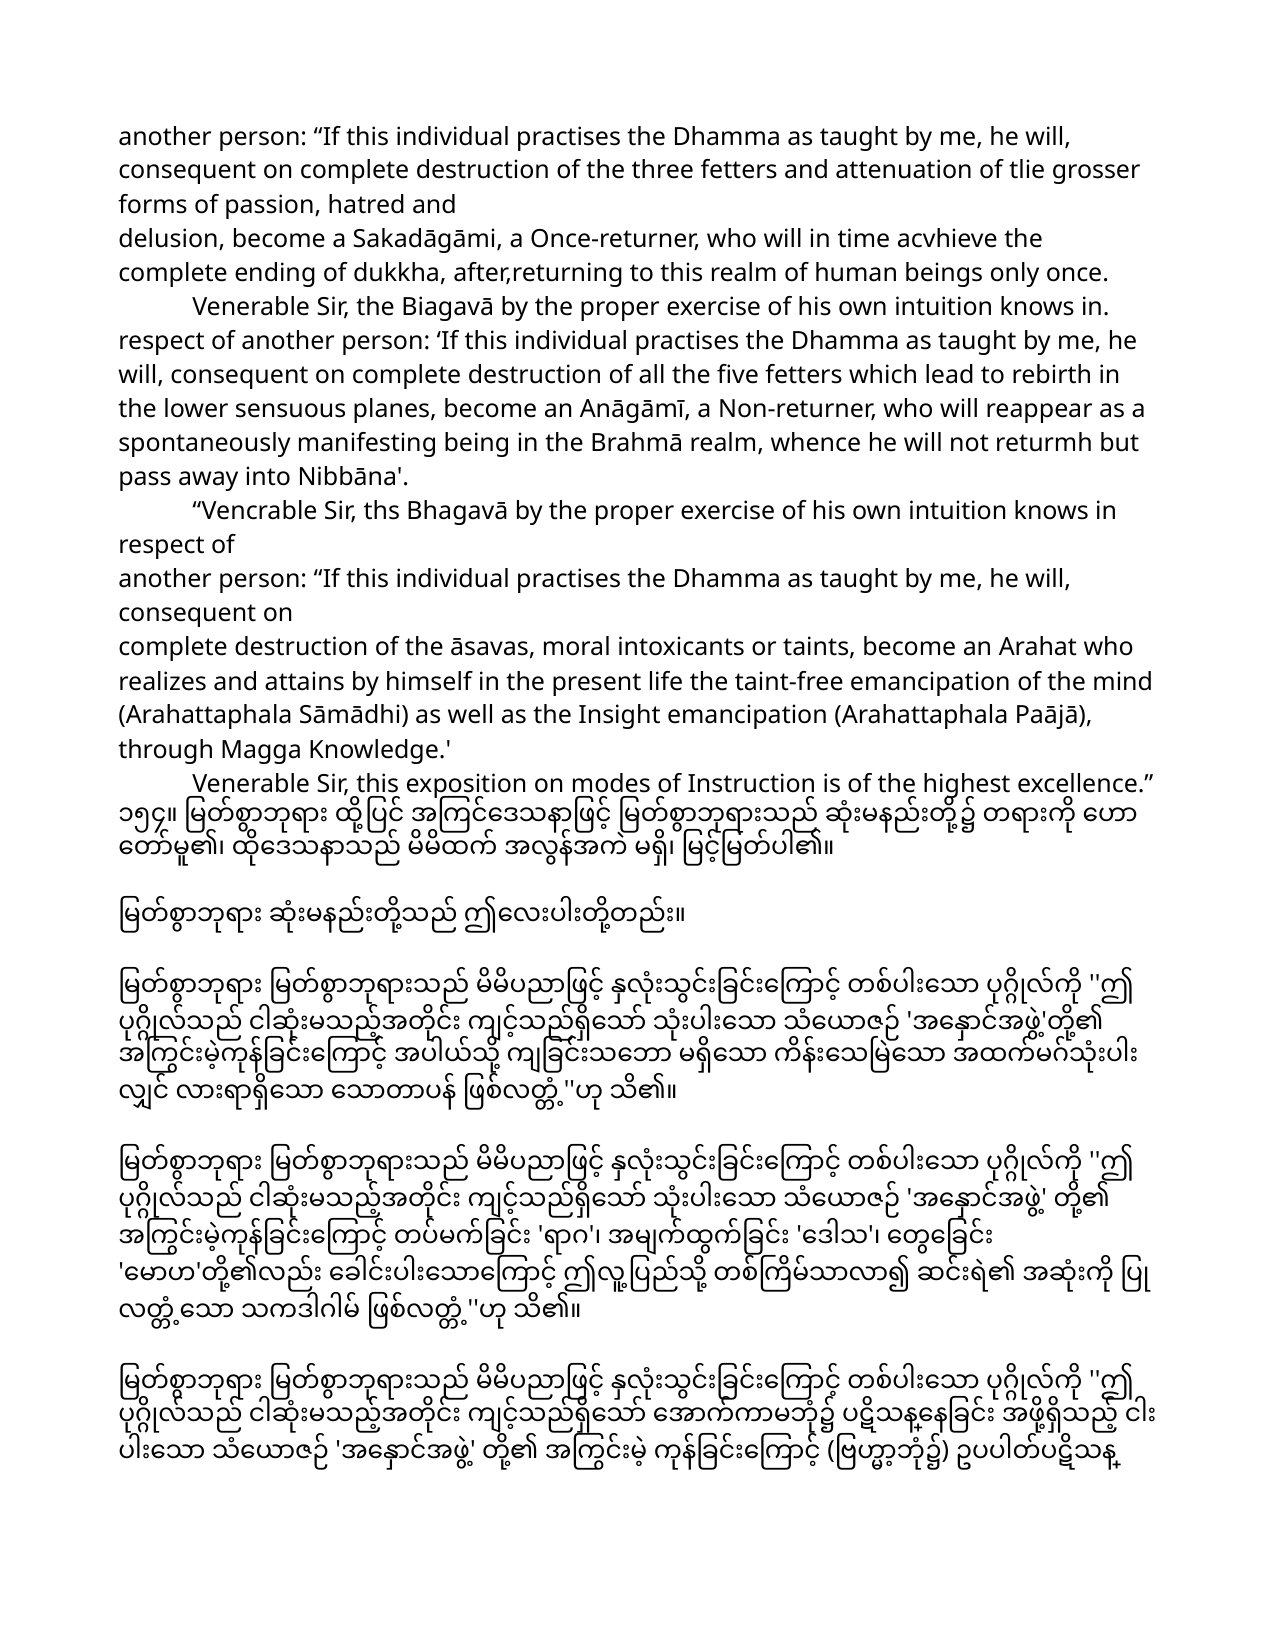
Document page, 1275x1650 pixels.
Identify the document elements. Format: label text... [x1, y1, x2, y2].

text another person: “If this individual practises the Dhamma as taught by me, he will, consequent on [118, 561, 1157, 629]
text မြတ်စွာဘုရား မြတ်စွာဘုရားသည် မိမိပညာဖြင့် နှလုံးသွင်းခြင်းကြောင့် တစ်ပါးသော ပုဂ္ဂိုလ်ကို ''ဤပုဂ္ဂိုလ်သည် ငါဆုံးမသည့်အတိုင်း ကျင့်သည်ရှိသော် သုံးပါးသော သံယောဇဉ် 'အနှောင်အဖွဲ့'တို့၏ အကြွင်းမဲ့ကုန်ခြင်းကြောင့် အပါယ်သို့ ကျခြင်းသဘော မရှိသော ကိန်းသေမြဲသော အထက်မဂ်သုံးပါးလျှင် လားရာရှိသော သောတာပန် ဖြစ်လတ္တံ့''ဟု သိ၏။ [118, 965, 1157, 1109]
text မြတ်စွာဘုရား ဆုံးမနည်းတို့သည် ဤလေးပါးတို့တည်း။ [123, 899, 492, 931]
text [118, 1362, 1157, 1468]
text ၁၅၄။ မြတ်စွာဘုရား ထို့ပြင် အကြင်ဒေသနာဖြင့် မြတ်စွာဘုရားသည် ဆုံးမနည်းတို့၌ တရားကို ဟောတော်မူ၏၊ ထိုဒေသနာသည် မိမိထက် အလွန်အကဲ မရှိ၊ မြင့်မြတ်ပါ၏။ [118, 799, 1157, 864]
text delusion, become a Sakadāgāmi, a Once-returner, who will in time acvhieve the complete ending of dukkha, after,returning to this realm of human beings only once. [118, 220, 1157, 288]
text မြတ်စွာဘုရား မြတ်စွာဘုရားသည် မိမိပညာဖြင့် နှလုံးသွင်းခြင်းကြောင့် တစ်ပါးသော ပုဂ္ဂိုလ်ကို ''ဤပုဂ္ဂိုလ်သည် ငါဆုံးမသည့်အတိုင်း ကျင့်သည်ရှိသော် သုံးပါးသော သံယောဇဉ် 'အနှောင်အဖွဲ့' တို့၏ အကြွင်းမဲ့ကုန်ခြင်းကြောင့် တပ်မက်ခြင်း 'ရာဂ'၊ အမျက်ထွက်ခြင်း 'ဒေါသ'၊ တွေခြေင်း 'မောဟ'တို့၏လည်း ခေါင်းပါးသောကြောင့် ဤလူ့ပြည်သို့ တစ်ကြိမ်သာလာ၍ ဆင်းရဲ၏ အဆုံးကို ပြုလတ္တံ့သော သကဒါဂါမ် ဖြစ်လတ္တံ့''ဟု သိ၏။ [118, 1143, 1157, 1328]
text “Vencrable Sir, ths Bhagavā by the proper exercise of his own intuition knows in respect of [118, 493, 1157, 561]
text မြတ်စွာဘုရား ဆုံးမနည်းတို့သည် ဤလေးပါးတို့တည်း။ [487, 899, 1157, 931]
text Venerable Sir, this exposition on modes of Instruction is of the highest excellence.” [118, 765, 1157, 799]
text another person: “If this individual practises the Dhamma as taught by me, he will, consequent on complete destruction of the three fetters and attenuation of tlie grosser forms of passion, hatred and [118, 118, 1157, 220]
text complete destruction of the āsavas, moral intoxicants or taints, become an Arahat who realizes and attains by himself in the present life the taint-free emancipation of the mind (Arahattaphala Sāmādhi) as well as the Insight emancipation (Arahattaphala Paājā), through Magga Knowledge.' [118, 629, 1157, 765]
text Venerable Sir, the Biagavā by the proper exercise of his own intuition knows in. respect of another person: ‘If this individual practises the Dhamma as taught by me, he will, consequent on complete destruction of all the five fetters which lead to rebirth in the lower sensuous planes, become an Anāgāmī, a Non-returner, who will reappear as a spontaneously manifesting being in the Brahmā realm, whence he will not returmh but pass away into Nibbāna'. [118, 288, 1157, 493]
